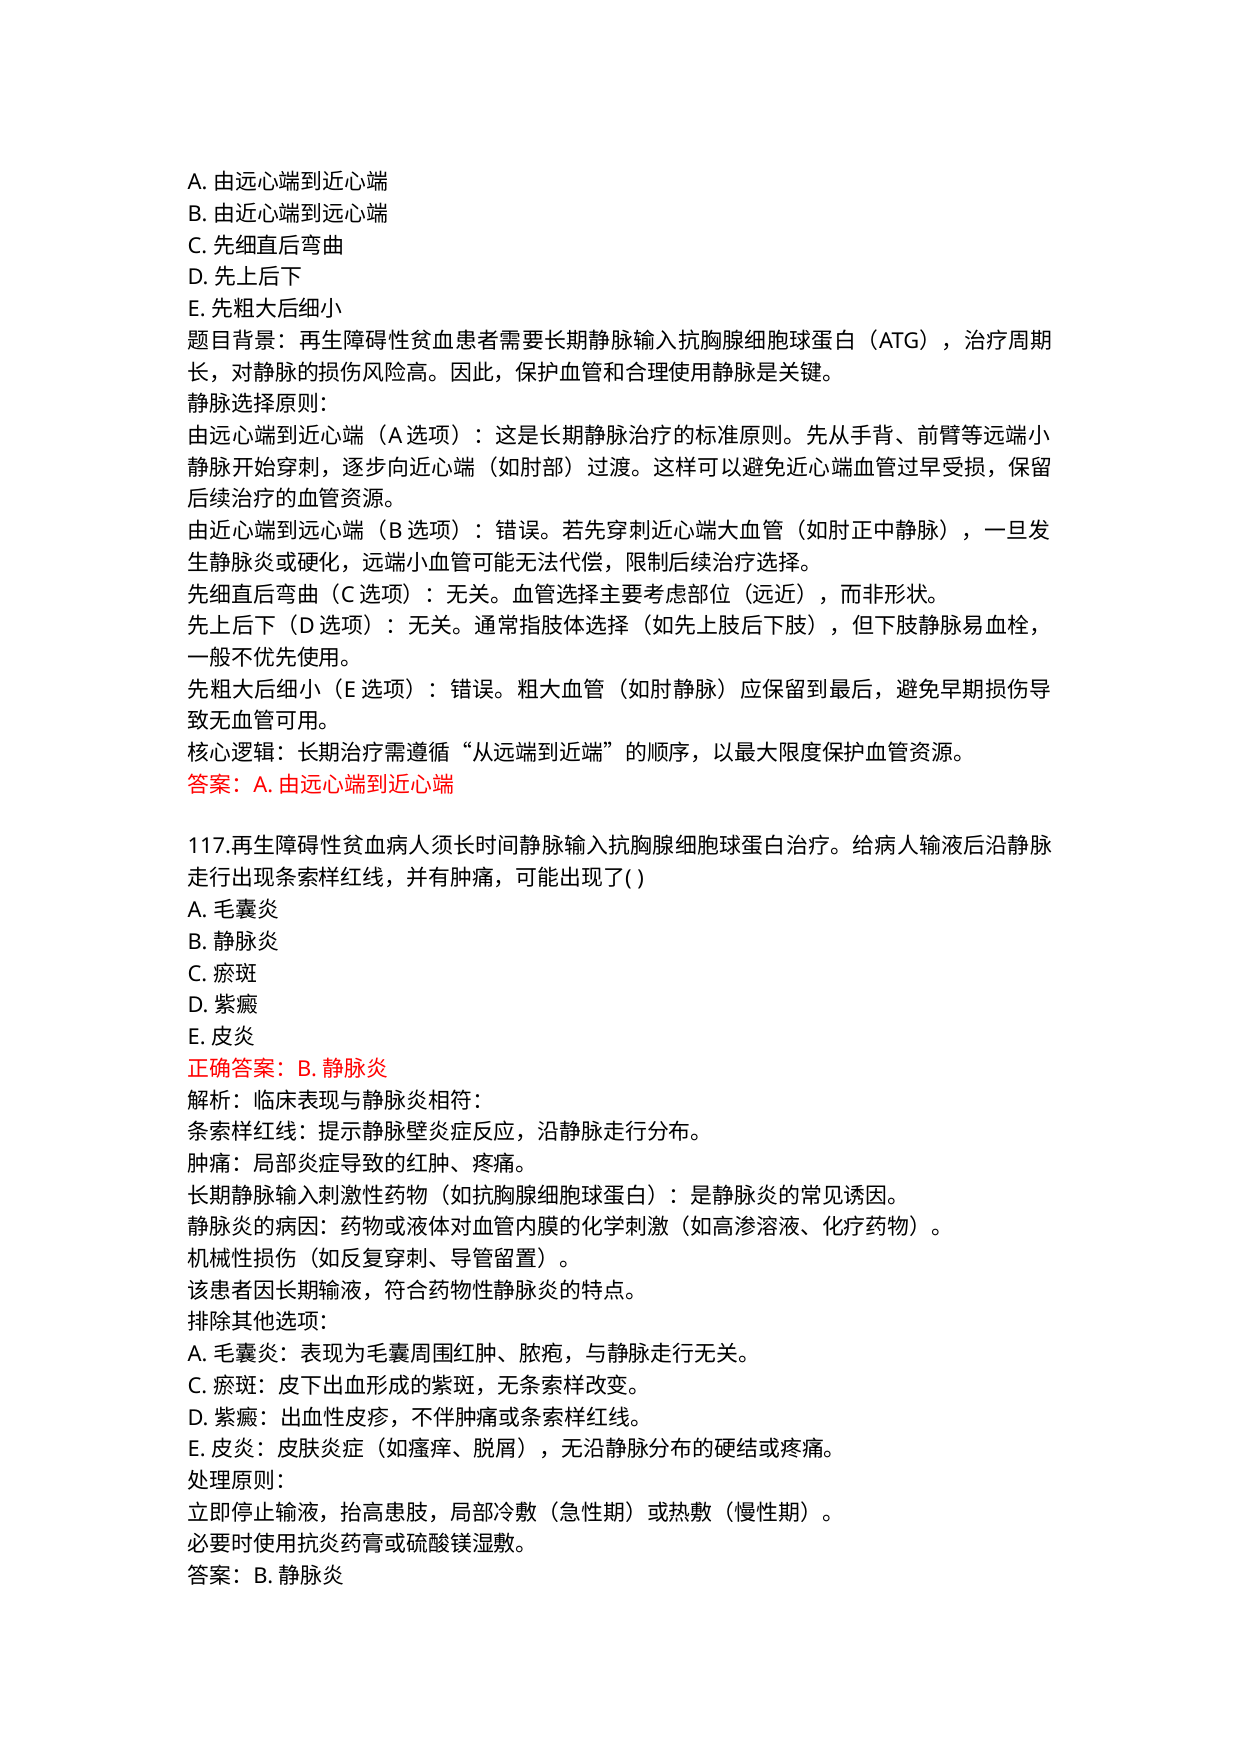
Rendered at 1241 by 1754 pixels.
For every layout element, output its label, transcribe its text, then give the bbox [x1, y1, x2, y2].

text E. 皮炎 [187, 1019, 1053, 1051]
text 处理原则： [187, 1463, 1053, 1495]
text D. 紫癜 [187, 987, 1053, 1019]
text 先上后下（D选项）：无关。通常指肢体选择（如先上肢后下肢），但下肢静脉易血栓，一般不优先使用。 [187, 608, 1053, 672]
text 静脉选择原则： [187, 386, 1053, 418]
text A. 毛囊炎：表现为毛囊周围红肿、脓疱，与静脉走行无关。 [187, 1336, 1053, 1368]
text 必要时使用抗炎药膏或硫酸镁湿敷。 [187, 1526, 1053, 1558]
text A. 由远心端到近心端 [179, 162, 1061, 196]
text 立即停止输液，抬高患肢，局部冷敷（急性期）或热敷（慢性期）。 [187, 1495, 1053, 1526]
text D. 先上后下 [187, 259, 1053, 291]
text 肿痛：局部炎症导致的红肿、疼痛。 [187, 1146, 1053, 1178]
text 由远心端到近心端（A选项）：这是长期静脉治疗的标准原则。先从手背、前臂等远端小静脉开始穿刺，逐步向近心端（如肘部）过渡。这样可以避免近心端血管过早受损，保留后续治疗的血管资源。 [187, 418, 1053, 513]
text C. 瘀斑：皮下出血形成的紫斑，无条索样改变。 [187, 1368, 1053, 1399]
text E. 先粗大后细小 [187, 291, 1053, 323]
text 答案：B. 静脉炎 [187, 1558, 1053, 1590]
text 条索样红线：提示静脉壁炎症反应，沿静脉走行分布。 [187, 1114, 1053, 1146]
text 117.再生障碍性贫血病人须长时间静脉输入抗胸腺细胞球蛋白治疗。给病人输液后沿静脉走行出现条索样红线，并有肿痛，可能出现了( ) [187, 828, 1053, 892]
text 静脉炎的病因：药物或液体对血管内膜的化学刺激（如高渗溶液、化疗药物）。 [187, 1209, 1053, 1241]
text 核心逻辑：长期治疗需遵循“从远端到近端”的顺序，以最大限度保护血管资源。 [187, 735, 1053, 767]
text 由近心端到远心端（B选项）：错误。若先穿刺近心端大血管（如肘正中静脉），一旦发生静脉炎或硬化，远端小血管可能无法代偿，限制后续治疗选择。 [187, 513, 1053, 577]
text 先细直后弯曲（C选项）：无关。血管选择主要考虑部位（远近），而非形状。 [187, 577, 1053, 608]
text C. 先细直后弯曲 [187, 228, 1053, 259]
text 解析：临床表现与静脉炎相符： [187, 1083, 1053, 1114]
text 答案：A. 由远心端到近心端 [187, 767, 1053, 799]
text B. 由近心端到远心端 [187, 196, 1053, 228]
text 长期静脉输入刺激性药物（如抗胸腺细胞球蛋白）：是静脉炎的常见诱因。 [187, 1178, 1053, 1209]
text A. 毛囊炎 [187, 892, 1053, 924]
text 该患者因长期输液，符合药物性静脉炎的特点。 [187, 1273, 1053, 1304]
text E. 皮炎：皮肤炎症（如瘙痒、脱屑），无沿静脉分布的硬结或疼痛。 [187, 1431, 1053, 1463]
text 先粗大后细小（E选项）：错误。粗大血管（如肘静脉）应保留到最后，避免早期损伤导致无血管可用。 [187, 672, 1053, 735]
text 排除其他选项： [187, 1304, 1053, 1336]
text 题目背景：再生障碍性贫血患者需要长期静脉输入抗胸腺细胞球蛋白（ATG），治疗周期长，对静脉的损伤风险高。因此，保护血管和合理使用静脉是关键。 [187, 323, 1053, 386]
text C. 瘀斑 [187, 956, 1053, 987]
text B. 静脉炎 [187, 924, 1053, 956]
text D. 紫癜：出血性皮疹，不伴肿痛或条索样红线。 [187, 1399, 1053, 1431]
text 机械性损伤（如反复穿刺、导管留置）。 [187, 1241, 1053, 1273]
text 正确答案：B. 静脉炎 [187, 1051, 1053, 1083]
